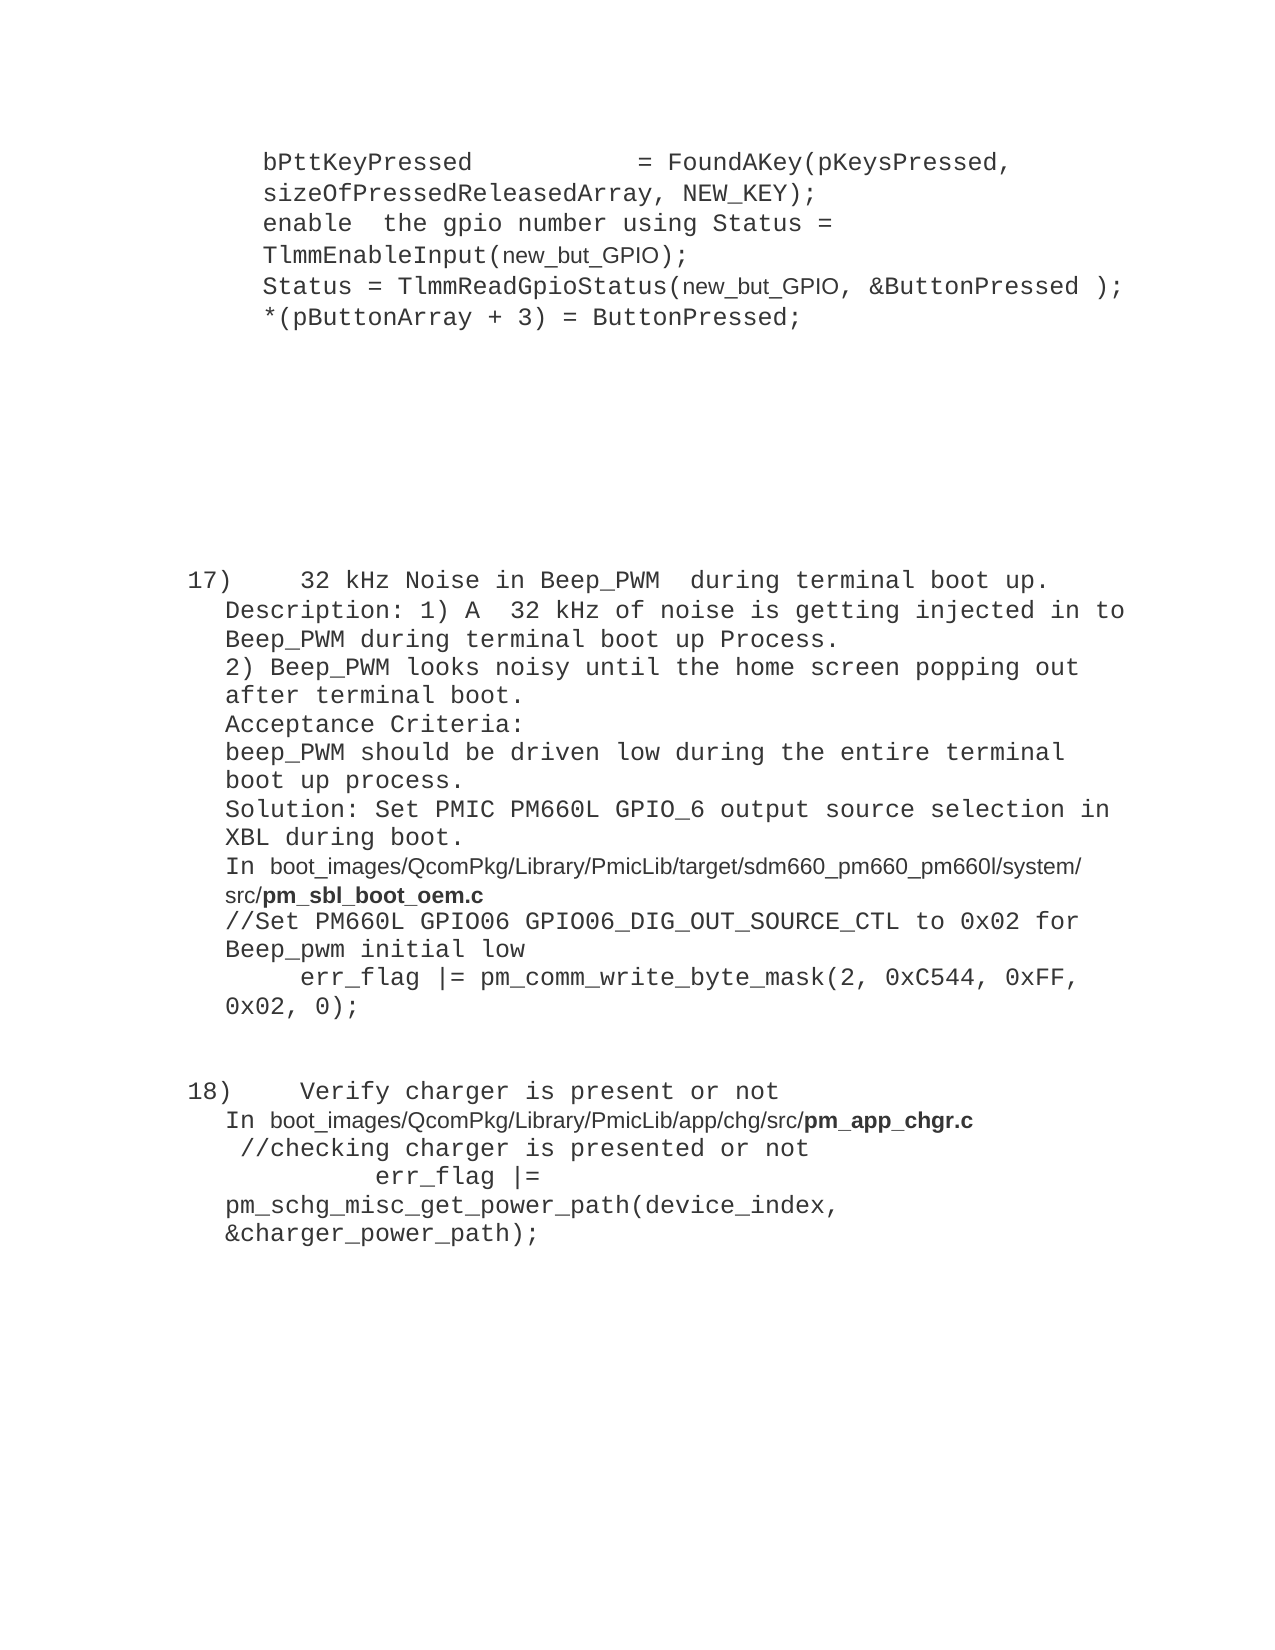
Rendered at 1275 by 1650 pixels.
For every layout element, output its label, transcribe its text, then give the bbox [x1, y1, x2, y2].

list //Set PM660L GPIO06 GPIO06_DIG_OUT_SOURCE_CTL to 0x02 for Beep_pwm initial low [225, 908, 1125, 965]
list 2) Beep_PWM looks noisy until the home screen popping out after terminal boot. [225, 654, 1125, 711]
list 32 kHz Noise in Beep_PWM during terminal boot up. [187, 567, 1125, 596]
list beep_PWM should be driven low during the entire terminal boot up process. [225, 739, 1125, 796]
list Verify charger is present or not [187, 1078, 1125, 1107]
list Status = TlmmReadGpioStatus(new_but_GPIO, &ButtonPressed ); [262, 273, 1125, 302]
list Description: 1) A 32 kHz of noise is getting injected in to Beep_PWM during terminal boot up Process. [225, 598, 1125, 654]
list *(pButtonArray + 3) = ButtonPressed; [262, 304, 1125, 332]
list err_flag |= pm_schg_misc_get_power_path(device_index, &charger_power_path); [225, 1164, 1125, 1249]
list Solution: Set PMIC PM660L GPIO_6 output source selection in XBL during boot. [225, 796, 1125, 853]
list //checking charger is presented or not [225, 1136, 1125, 1164]
list err_flag |= pm_comm_write_byte_mask(2, 0xC544, 0xFF, 0x02, 0); [225, 965, 1125, 1022]
list enable the gpio number using Status = TlmmEnableInput(new_but_GPIO); [262, 211, 1125, 271]
list In boot_images/QcomPkg/Library/PmicLib/target/sdm660_pm660_pm660l/system/src/pm_sbl_boot_oem.c [225, 853, 1125, 908]
list In boot_images/QcomPkg/Library/PmicLib/app/chg/src/pm_app_chgr.c [225, 1107, 1125, 1136]
list Acceptance Criteria: [225, 711, 1125, 739]
list bPttKeyPressed = FoundAKey(pKeysPressed, sizeOfPressedReleasedArray, NEW_KEY); [262, 150, 1125, 209]
